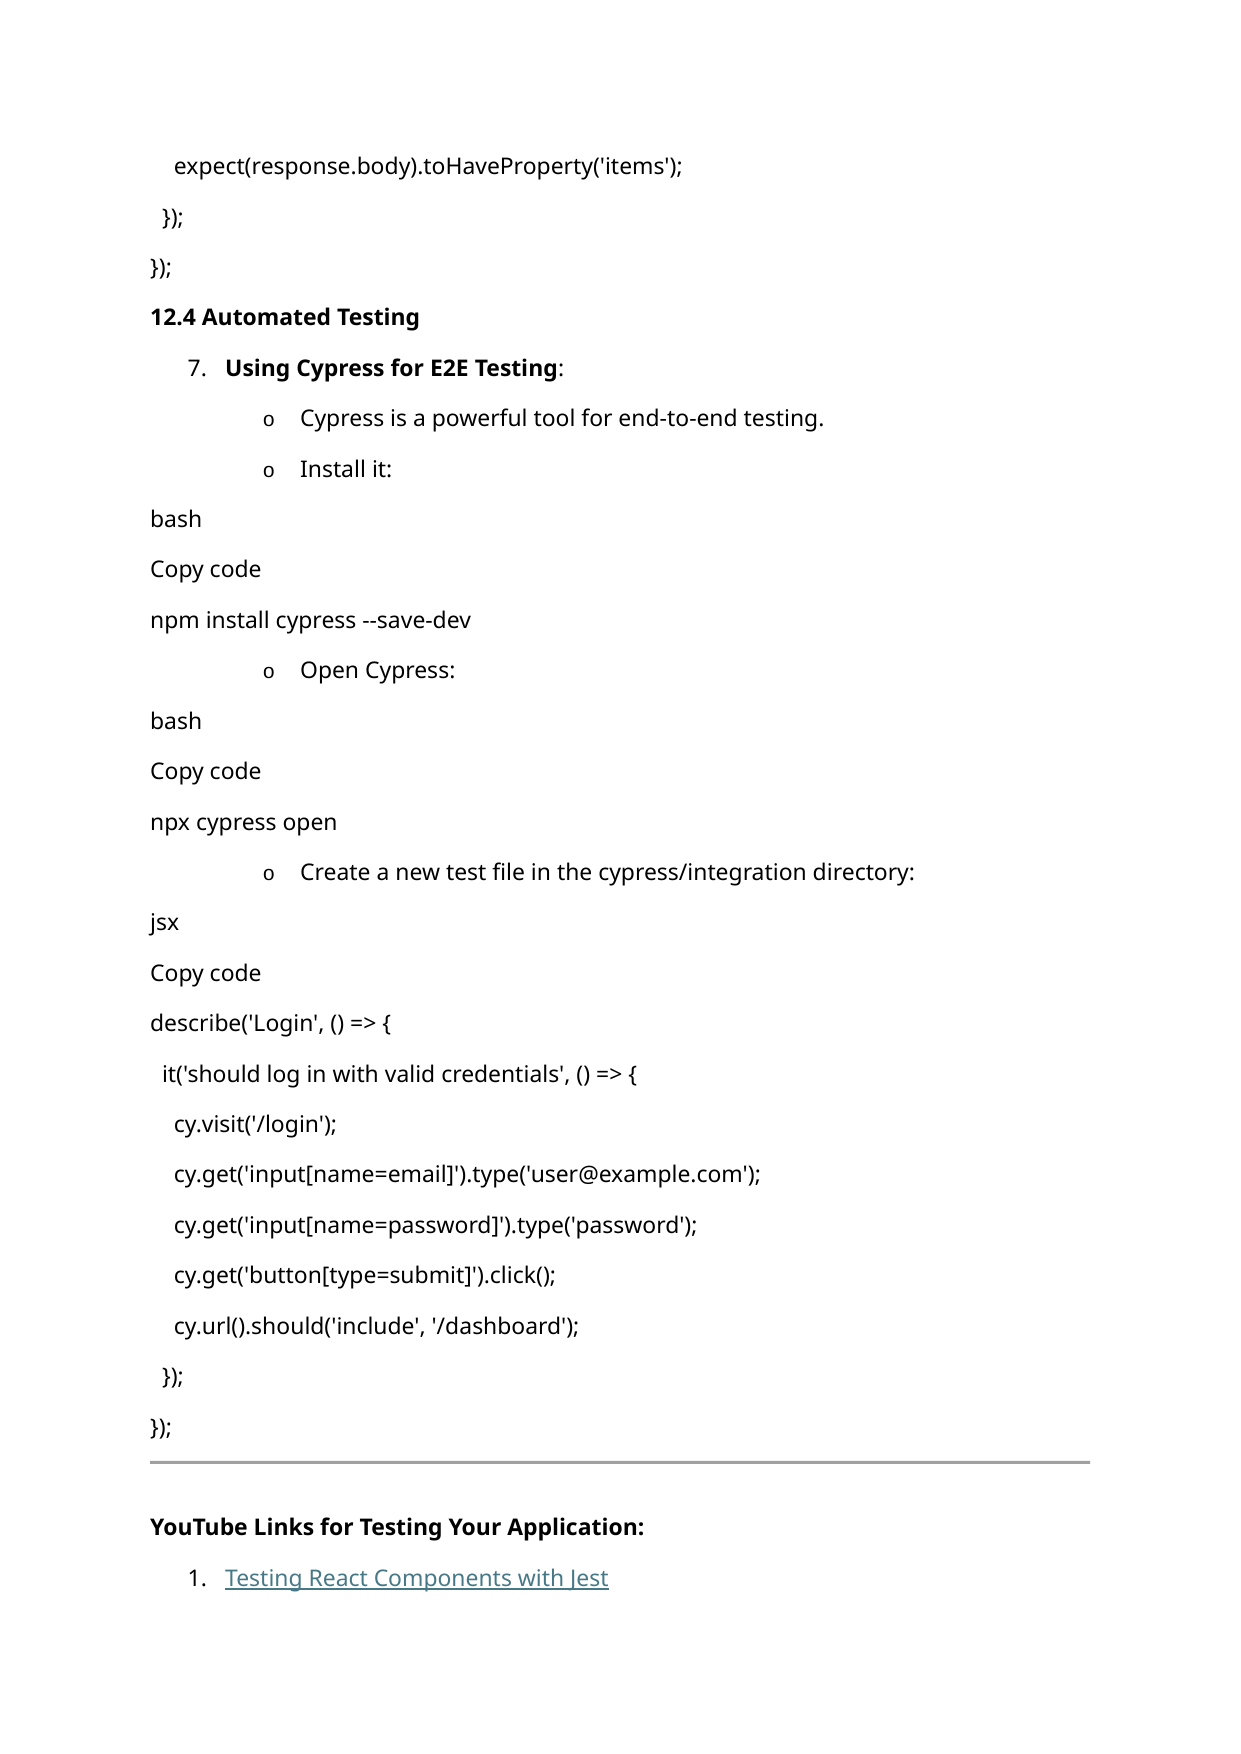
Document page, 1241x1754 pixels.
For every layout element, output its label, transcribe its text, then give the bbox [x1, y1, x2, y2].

text bash [150, 704, 1090, 736]
text Copy code [150, 957, 1090, 988]
text cy.url().should('include', '/dashboard'); [150, 1309, 1090, 1341]
text npx cypress open [150, 805, 1090, 837]
list Create a new test file in the cypress/integration directory: [262, 856, 1090, 887]
text Copy code [150, 755, 1090, 786]
list Cypress is a powerful tool for end-to-end testing. [262, 402, 1090, 433]
text cy.visit('/login'); [150, 1108, 1090, 1139]
text }); [150, 1360, 1090, 1391]
text bash [150, 503, 1090, 534]
text }); [150, 1410, 1090, 1442]
text npm install cypress --save-dev [150, 604, 1090, 635]
list Install it: [262, 452, 1090, 484]
text cy.get('input[name=email]').type('user@example.com'); [150, 1158, 1090, 1189]
text 12.4 Automated Testing [150, 301, 1090, 332]
list Open Cypress: [262, 654, 1090, 685]
text describe('Login', () => { [150, 1007, 1090, 1038]
text cy.get('input[name=password]').type('password'); [150, 1209, 1090, 1240]
text expect(response.body).toHaveProperty('items'); [150, 150, 1090, 181]
text }); [150, 251, 1090, 282]
text jsx [150, 906, 1090, 937]
text }); [150, 200, 1090, 232]
text Copy code [150, 553, 1090, 584]
list Using Cypress for E2E Testing: [187, 352, 1090, 383]
list Testing React Components with Jest [187, 1562, 1090, 1593]
text YouTube Links for Testing Your Application: [150, 1511, 1090, 1542]
text cy.get('button[type=submit]').click(); [150, 1259, 1090, 1290]
text it('should log in with valid credentials', () => { [150, 1057, 1090, 1089]
